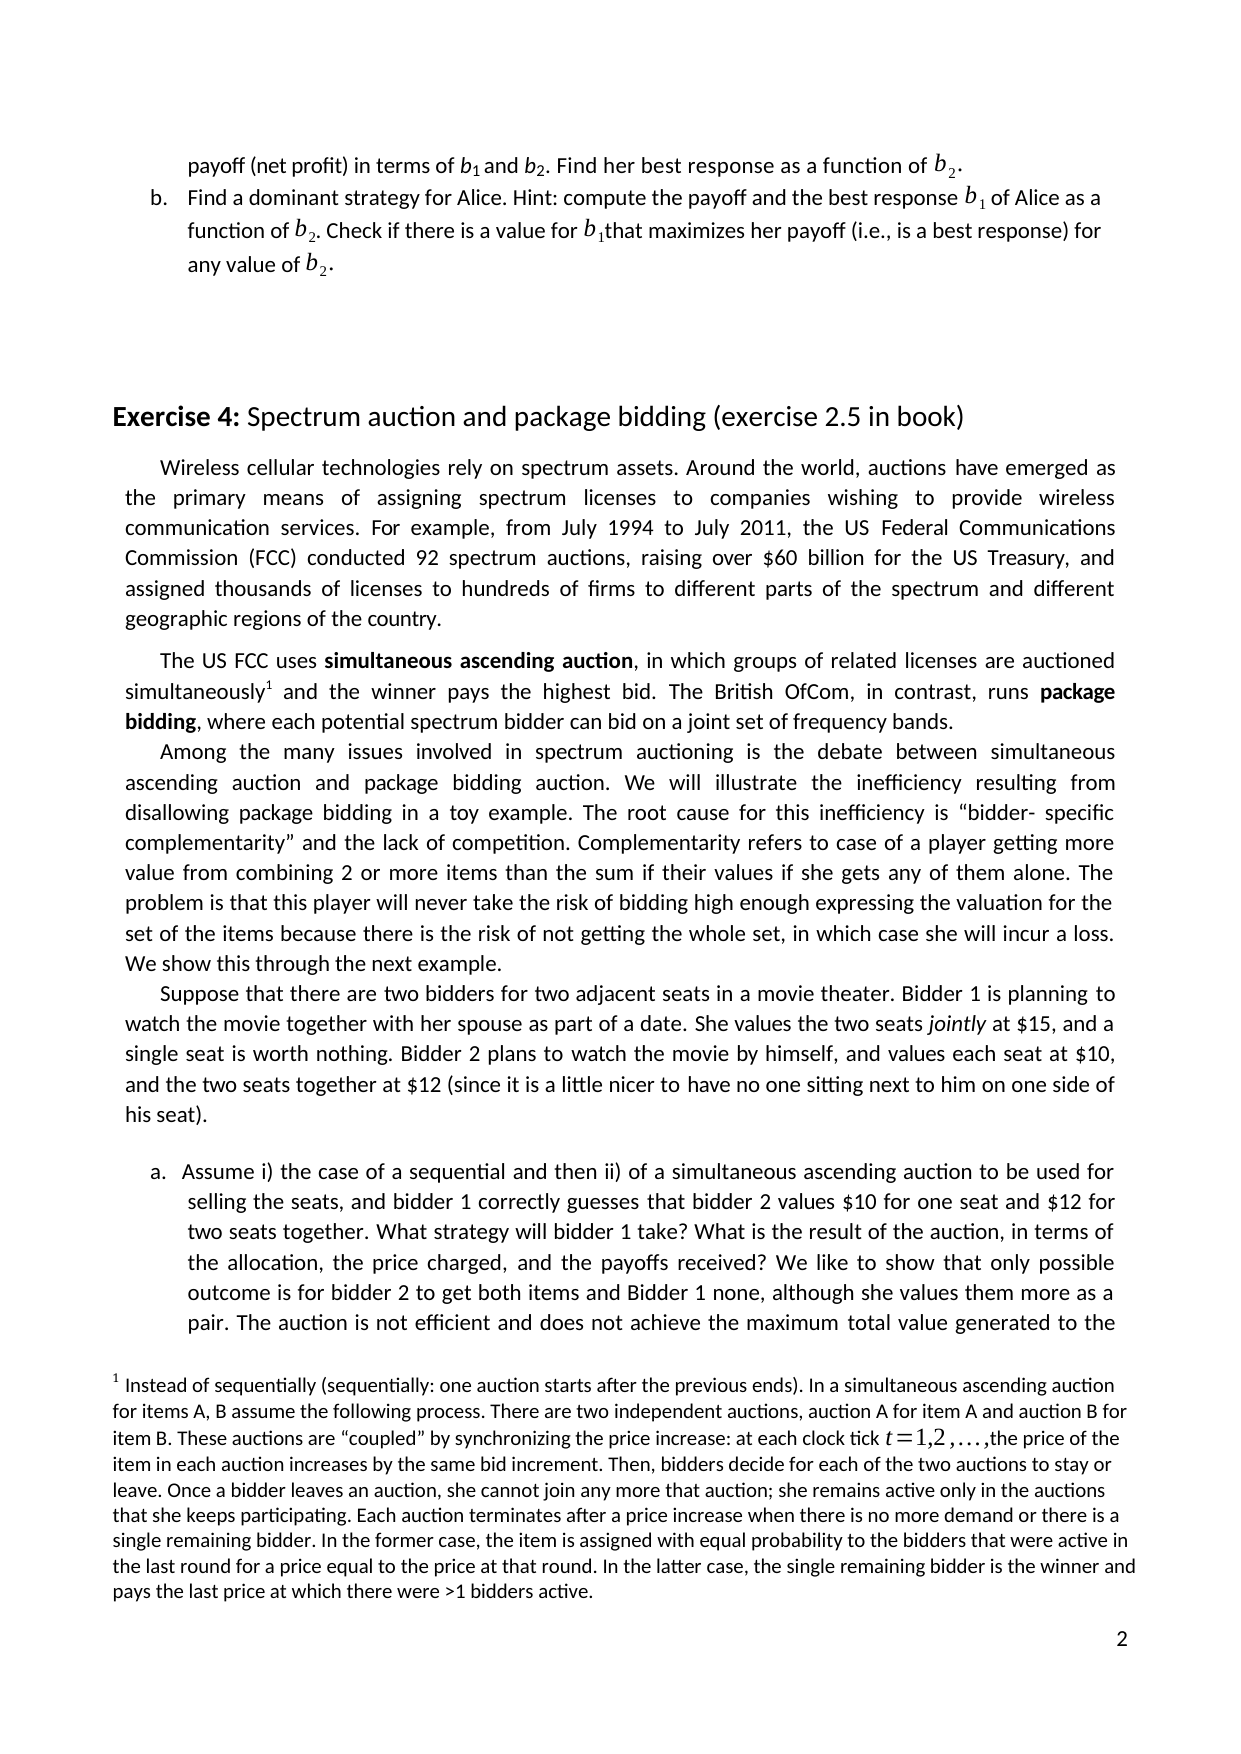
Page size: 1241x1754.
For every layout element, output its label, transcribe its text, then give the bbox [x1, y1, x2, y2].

list Find a dominant strategy for Alice. Hint: compute the payoff and the best response of Alice as a function of . Check if there is a value for that maximizes her payoff (i.e., is a best response) for any value of [150, 181, 1128, 280]
text The US FCC uses simultaneous ascending auction, in which groups of related licenses are auctioned simultaneously and the winner pays the highest bid. The British OfCom, in contrast, runs package bidding, where each potential spectrum bidder can bid on a joint set of frequency bands. [125, 647, 1116, 735]
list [150, 150, 1116, 181]
text Exercise 4: Spectrum auction and package bidding (exercise 2.5 in book) [112, 398, 1128, 433]
text Suppose that there are two bidders for two adjacent seats in a movie theater. Bidder 1 is planning to watch the movie together with her spouse as part of a date. She values the two seats jointly at $15, and a single seat is worth nothing. Bidder 2 plans to watch the movie by himself, and values each seat at $10, and the two seats together at $12 (since it is a little nicer to have no one sitting next to him on one side of his seat). [125, 979, 1116, 1128]
text Among the many issues involved in spectrum auctioning is the debate between simultaneous ascending auction and package bidding auction. We will illustrate the inefficiency resulting from disallowing package bidding in a toy example. The root cause for this inefficiency is “bidder- specific complementarity” and the lack of competition. Complementarity refers to case of a player getting more value from combining 2 or more items than the sum if their values if she gets any of them alone. The problem is that this player will never take the risk of bidding high enough expressing the valuation for the set of the items because there is the risk of not getting the whole set, in which case she will incur a loss. We show this through the next example. [125, 737, 1116, 977]
text Wireless cellular technologies rely on spectrum assets. Around the world, auctions have emerged as the primary means of assigning spectrum licenses to companies wishing to provide wireless communication services. For example, from July 1994 to July 2011, the US Federal Communications Commission (FCC) conducted 92 spectrum auctions, raising over $60 billion for the US Treasury, and assigned thousands of licenses to hundreds of firms to different parts of the spectrum and different geographic regions of the country. [125, 453, 1116, 632]
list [150, 1157, 1116, 1336]
